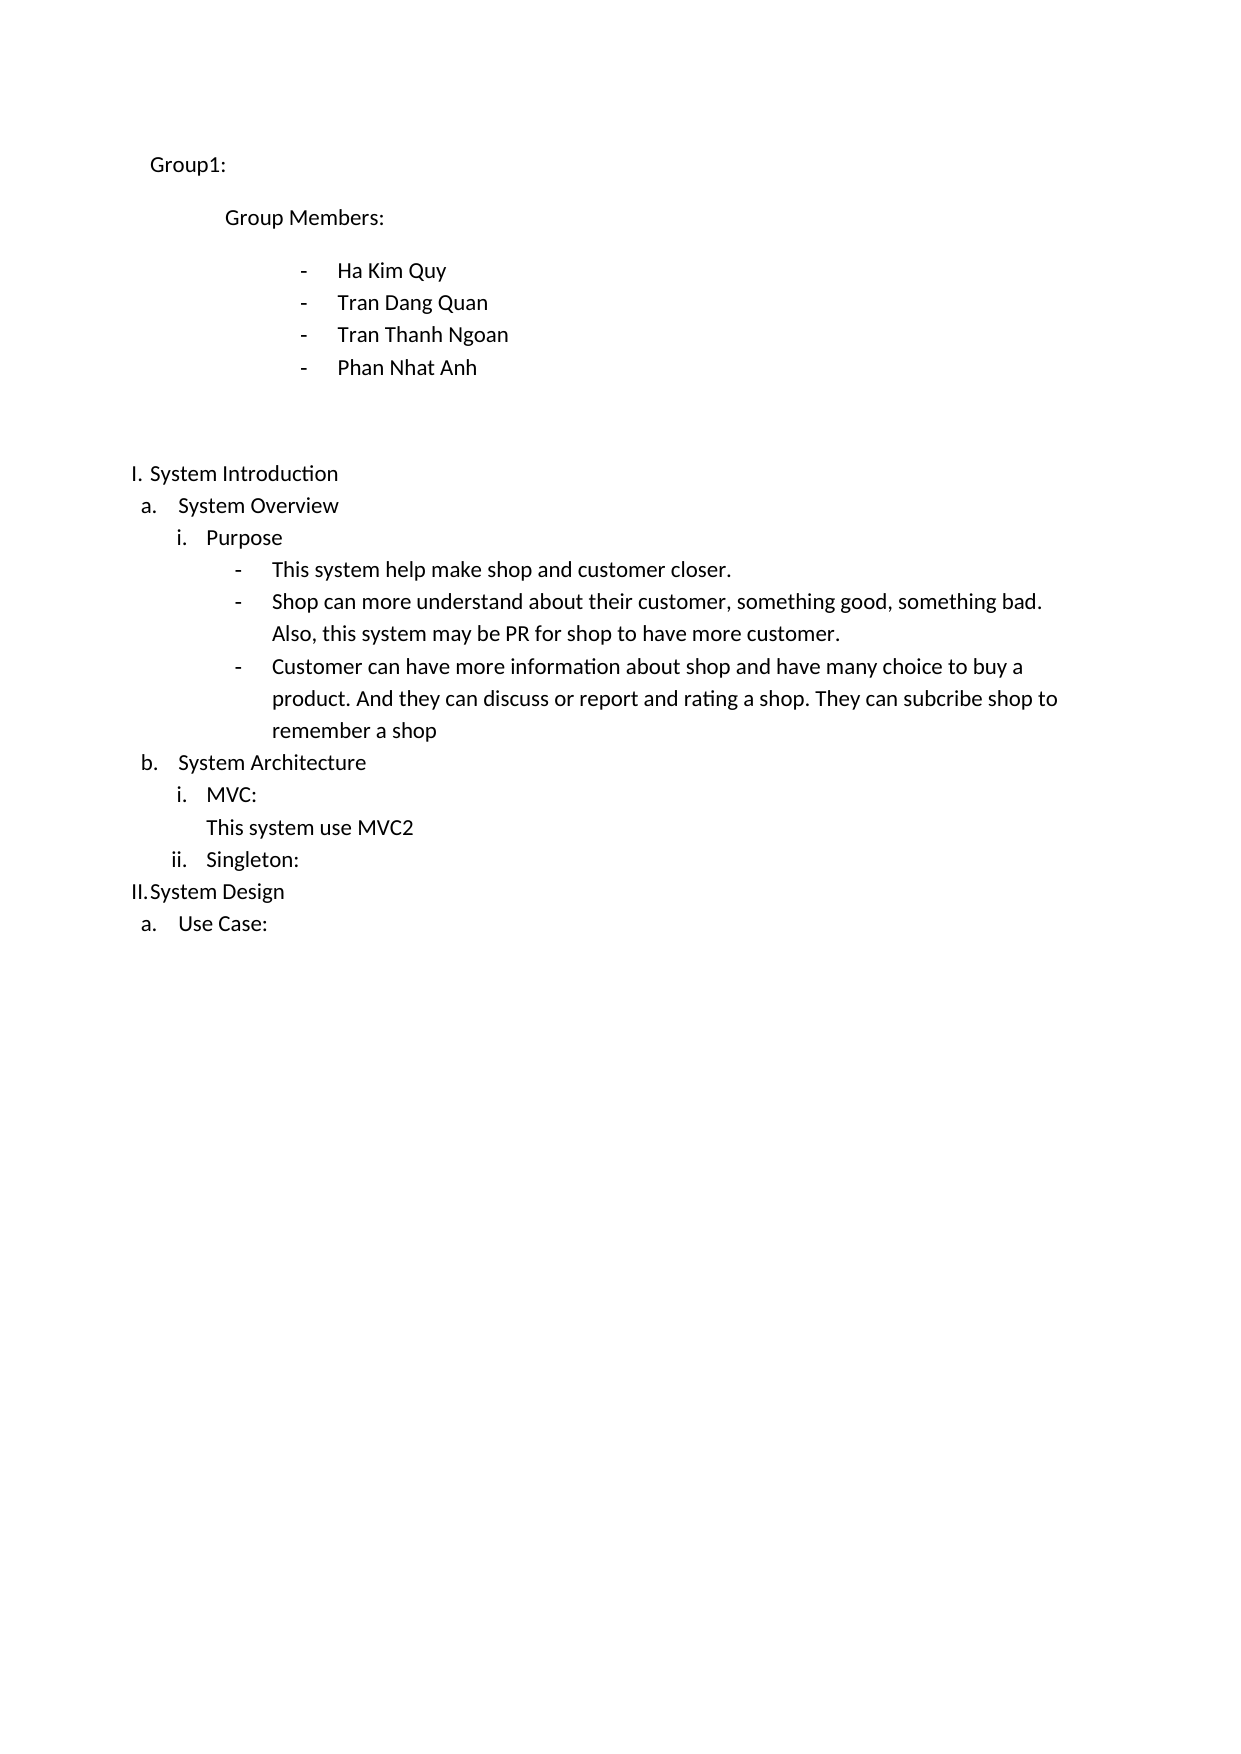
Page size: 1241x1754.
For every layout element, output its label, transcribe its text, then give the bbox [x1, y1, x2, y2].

text Group1: [150, 150, 1090, 178]
list Use Case: [141, 909, 1090, 937]
list System Design [131, 877, 1090, 905]
list Tran Thanh Ngoan [300, 320, 1090, 348]
list Singleton: [187, 845, 1090, 873]
text Group Members: [150, 203, 1090, 231]
list Ha Kim Quy [300, 256, 1090, 284]
list Tran Dang Quan [300, 288, 1090, 316]
list Phan Nhat Anh [300, 353, 1090, 381]
list System Overview [141, 491, 1090, 519]
list Customer can have more information about shop and have many choice to buy a product. And they can discuss or report and rating a shop. They can subcribe shop to remember a shop [234, 652, 1090, 744]
list System Introduction [131, 459, 1090, 487]
list System Architecture [141, 748, 1090, 776]
list Purpose [187, 523, 1090, 551]
list This system use MVC2 [206, 813, 1090, 841]
list MVC: [187, 781, 1090, 808]
list This system help make shop and customer closer. [234, 555, 1090, 583]
list Shop can more understand about their customer, something good, something bad. Also, this system may be PR for shop to have more customer. [234, 587, 1090, 648]
